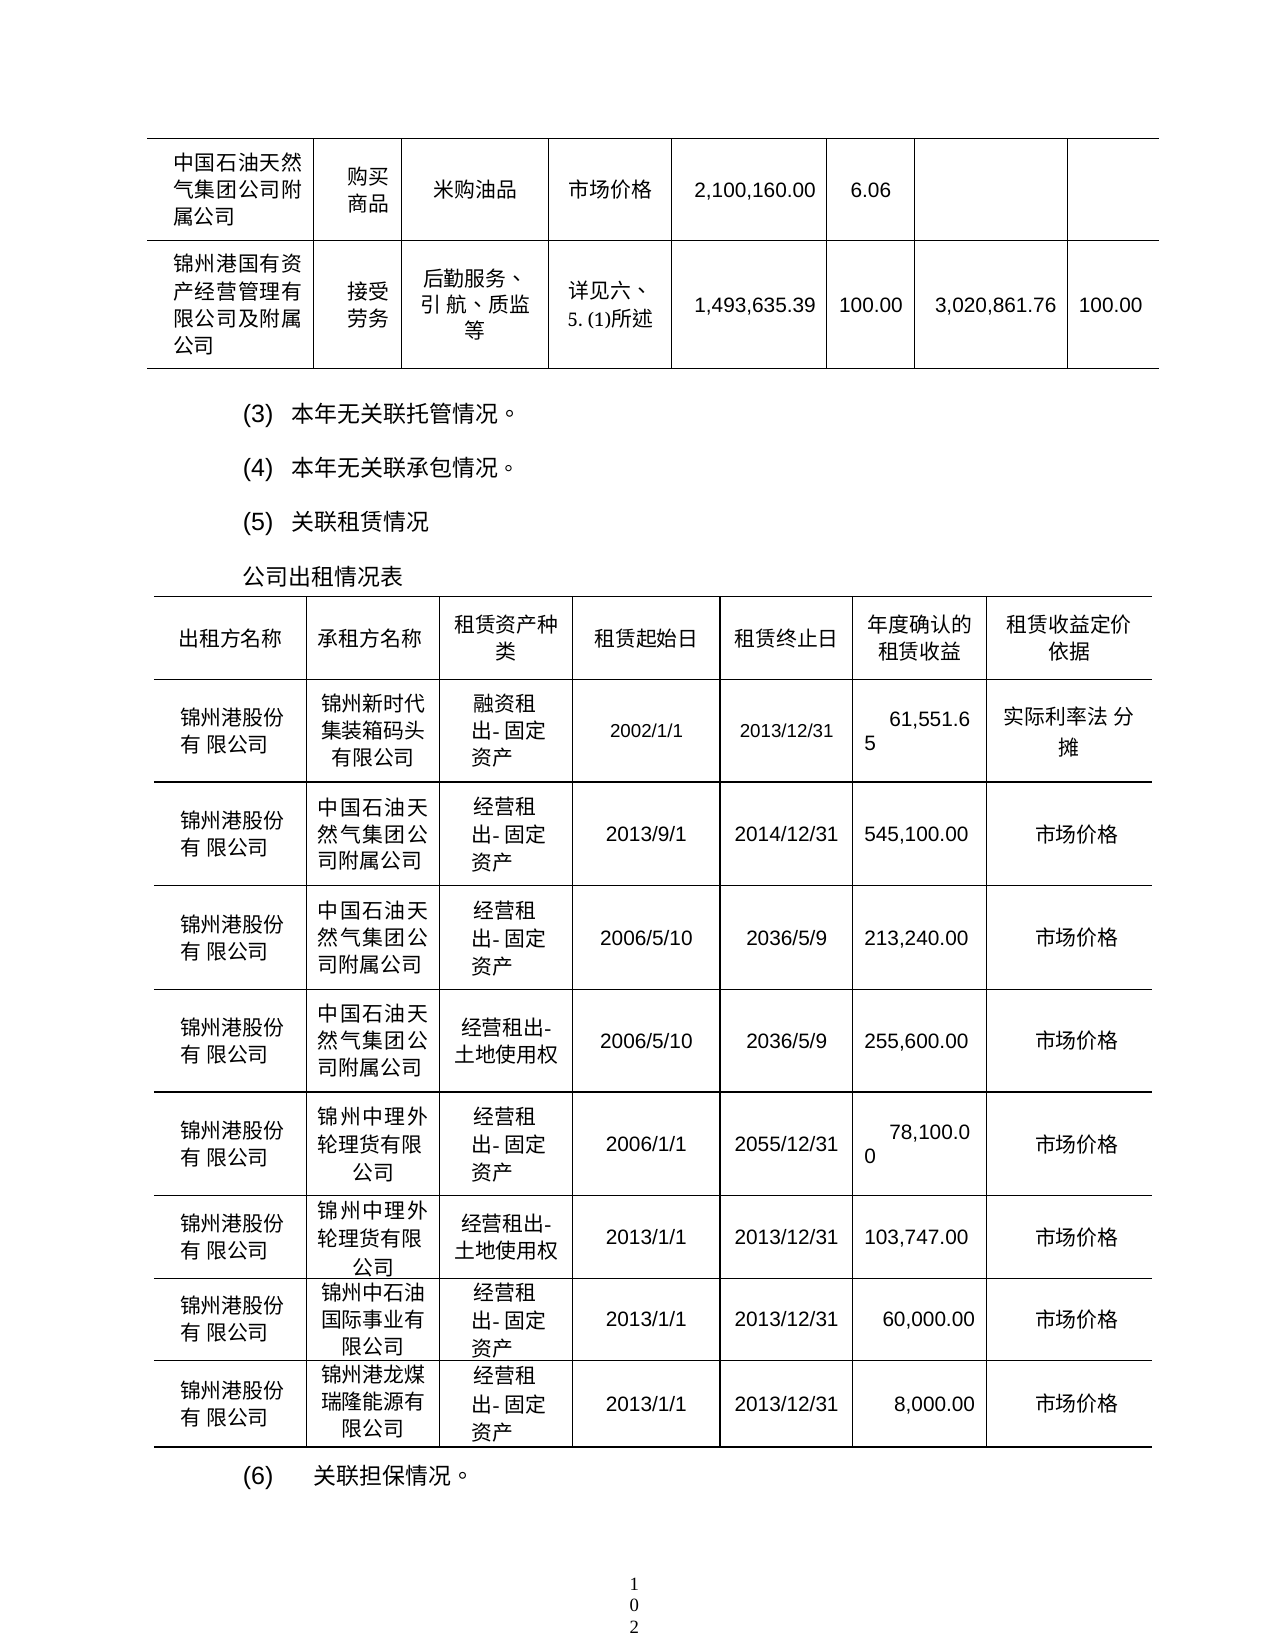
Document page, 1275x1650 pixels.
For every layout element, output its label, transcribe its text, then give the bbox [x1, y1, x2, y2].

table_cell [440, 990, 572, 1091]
text 公司出租情况表 [243, 561, 1217, 592]
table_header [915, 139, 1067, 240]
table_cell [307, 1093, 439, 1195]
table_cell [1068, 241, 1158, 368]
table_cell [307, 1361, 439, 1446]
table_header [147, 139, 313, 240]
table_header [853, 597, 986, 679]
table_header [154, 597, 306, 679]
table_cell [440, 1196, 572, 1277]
list 本年无关联托管情况。 [243, 398, 1217, 429]
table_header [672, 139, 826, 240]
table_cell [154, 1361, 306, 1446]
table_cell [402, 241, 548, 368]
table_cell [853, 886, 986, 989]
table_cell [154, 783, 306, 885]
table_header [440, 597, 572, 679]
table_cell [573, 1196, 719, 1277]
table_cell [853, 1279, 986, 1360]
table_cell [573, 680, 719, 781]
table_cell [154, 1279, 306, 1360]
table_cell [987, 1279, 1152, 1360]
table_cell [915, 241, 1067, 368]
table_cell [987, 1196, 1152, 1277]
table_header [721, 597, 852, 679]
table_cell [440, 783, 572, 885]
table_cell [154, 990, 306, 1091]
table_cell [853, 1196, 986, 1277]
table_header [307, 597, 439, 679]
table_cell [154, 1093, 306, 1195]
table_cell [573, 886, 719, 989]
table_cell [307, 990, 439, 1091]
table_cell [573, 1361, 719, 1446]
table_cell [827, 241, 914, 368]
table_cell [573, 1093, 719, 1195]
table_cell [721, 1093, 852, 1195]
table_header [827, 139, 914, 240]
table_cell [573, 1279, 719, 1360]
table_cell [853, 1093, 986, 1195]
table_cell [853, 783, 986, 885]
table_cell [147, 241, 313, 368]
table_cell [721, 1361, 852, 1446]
list 关联租赁情况 [243, 506, 1217, 538]
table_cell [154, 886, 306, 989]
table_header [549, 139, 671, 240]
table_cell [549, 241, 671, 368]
list 本年无关联承包情况。 [243, 452, 1217, 483]
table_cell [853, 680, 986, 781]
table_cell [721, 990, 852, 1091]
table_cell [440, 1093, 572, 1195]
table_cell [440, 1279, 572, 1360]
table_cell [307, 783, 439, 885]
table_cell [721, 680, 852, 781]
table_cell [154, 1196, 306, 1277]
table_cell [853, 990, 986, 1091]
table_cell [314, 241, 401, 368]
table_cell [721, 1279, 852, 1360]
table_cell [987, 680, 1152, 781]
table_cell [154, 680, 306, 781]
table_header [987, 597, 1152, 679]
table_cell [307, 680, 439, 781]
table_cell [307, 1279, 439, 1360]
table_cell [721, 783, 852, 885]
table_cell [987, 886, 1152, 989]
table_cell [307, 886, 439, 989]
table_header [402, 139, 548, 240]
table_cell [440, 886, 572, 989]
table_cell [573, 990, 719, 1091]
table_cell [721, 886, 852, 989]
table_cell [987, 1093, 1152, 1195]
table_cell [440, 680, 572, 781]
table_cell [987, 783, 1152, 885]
list 关联担保情况。 [243, 1460, 1217, 1491]
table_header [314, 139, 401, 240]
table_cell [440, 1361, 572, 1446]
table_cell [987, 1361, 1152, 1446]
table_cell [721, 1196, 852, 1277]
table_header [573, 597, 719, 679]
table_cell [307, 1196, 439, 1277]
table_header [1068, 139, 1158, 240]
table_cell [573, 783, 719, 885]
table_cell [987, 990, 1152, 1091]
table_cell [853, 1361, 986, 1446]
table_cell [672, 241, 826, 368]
